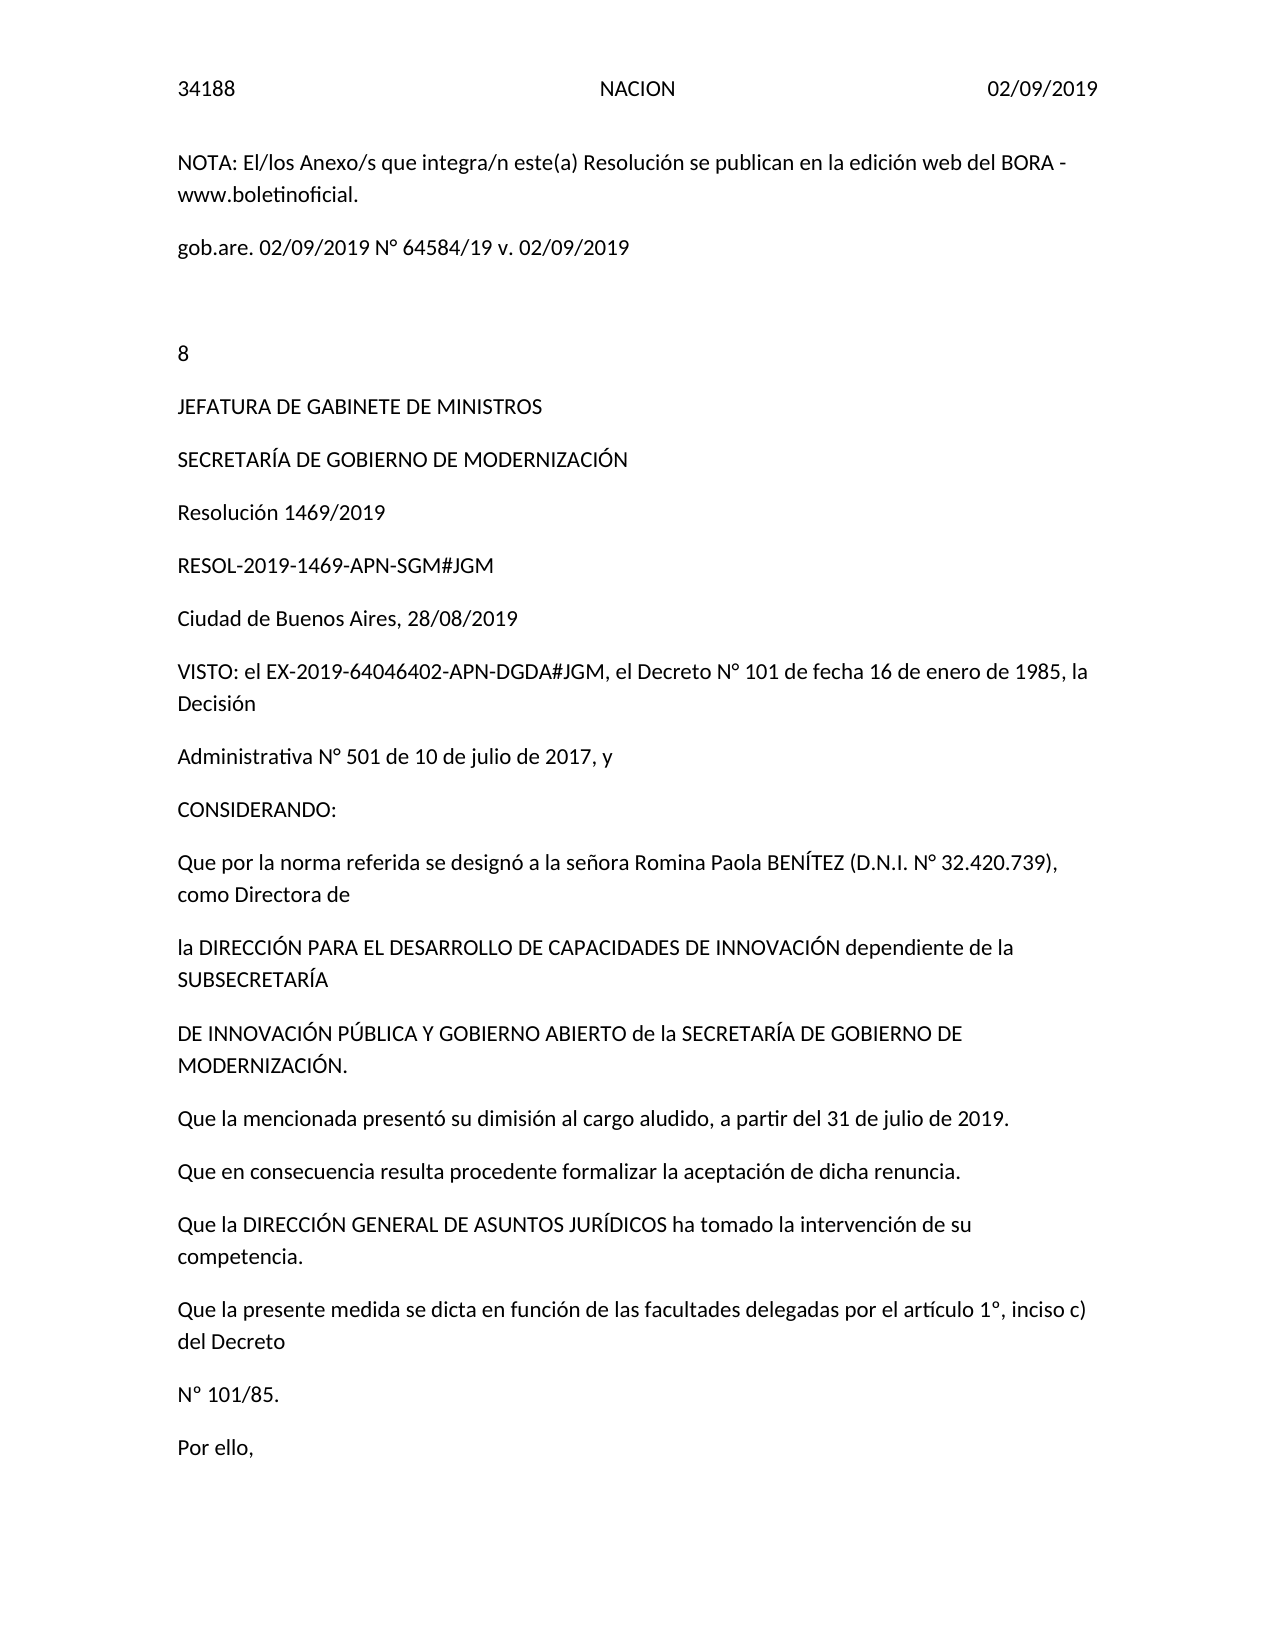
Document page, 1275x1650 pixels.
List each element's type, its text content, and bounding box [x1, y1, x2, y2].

text Que la DIRECCIÓN GENERAL DE ASUNTOS JURÍDICOS ha tomado la intervención de su competencia. [177, 1210, 1098, 1270]
text Por ello, [177, 1433, 1098, 1461]
text CONSIDERANDO: [177, 795, 1098, 823]
text JEFATURA DE GABINETE DE MINISTROS [177, 392, 1098, 420]
text Nº 101/85. [177, 1380, 1098, 1408]
text la DIRECCIÓN PARA EL DESARROLLO DE CAPACIDADES DE INNOVACIÓN dependiente de la SUBSECRETARÍA [177, 933, 1098, 994]
text Ciudad de Buenos Aires, 28/08/2019 [177, 604, 1098, 632]
text Que por la norma referida se designó a la señora Romina Paola BENÍTEZ (D.N.I. N° 32.420.739), como Directora de [177, 848, 1098, 908]
text Que la presente medida se dicta en función de las facultades delegadas por el artículo 1º, inciso c) del Decreto [177, 1295, 1098, 1355]
text gob.are. 02/09/2019 N° 64584/19 v. 02/09/2019 [177, 233, 1098, 261]
text SECRETARÍA DE GOBIERNO DE MODERNIZACIÓN [177, 445, 1098, 473]
text Administrativa N° 501 de 10 de julio de 2017, y [177, 742, 1098, 770]
text NOTA: El/los Anexo/s que integra/n este(a) Resolución se publican en la edición web del BORA -www.boletinoficial. [177, 148, 1098, 208]
text 8 [177, 339, 1098, 367]
text RESOL-2019-1469-APN-SGM#JGM [177, 551, 1098, 579]
text Que la mencionada presentó su dimisión al cargo aludido, a partir del 31 de julio de 2019. [177, 1104, 1098, 1132]
text Que en consecuencia resulta procedente formalizar la aceptación de dicha renuncia. [177, 1157, 1098, 1185]
text Resolución 1469/2019 [177, 498, 1098, 526]
text DE INNOVACIÓN PÚBLICA Y GOBIERNO ABIERTO de la SECRETARÍA DE GOBIERNO DE MODERNIZACIÓN. [177, 1019, 1098, 1079]
text VISTO: el EX-2019-64046402-APN-DGDA#JGM, el Decreto N° 101 de fecha 16 de enero de 1985, la Decisión [177, 657, 1098, 717]
